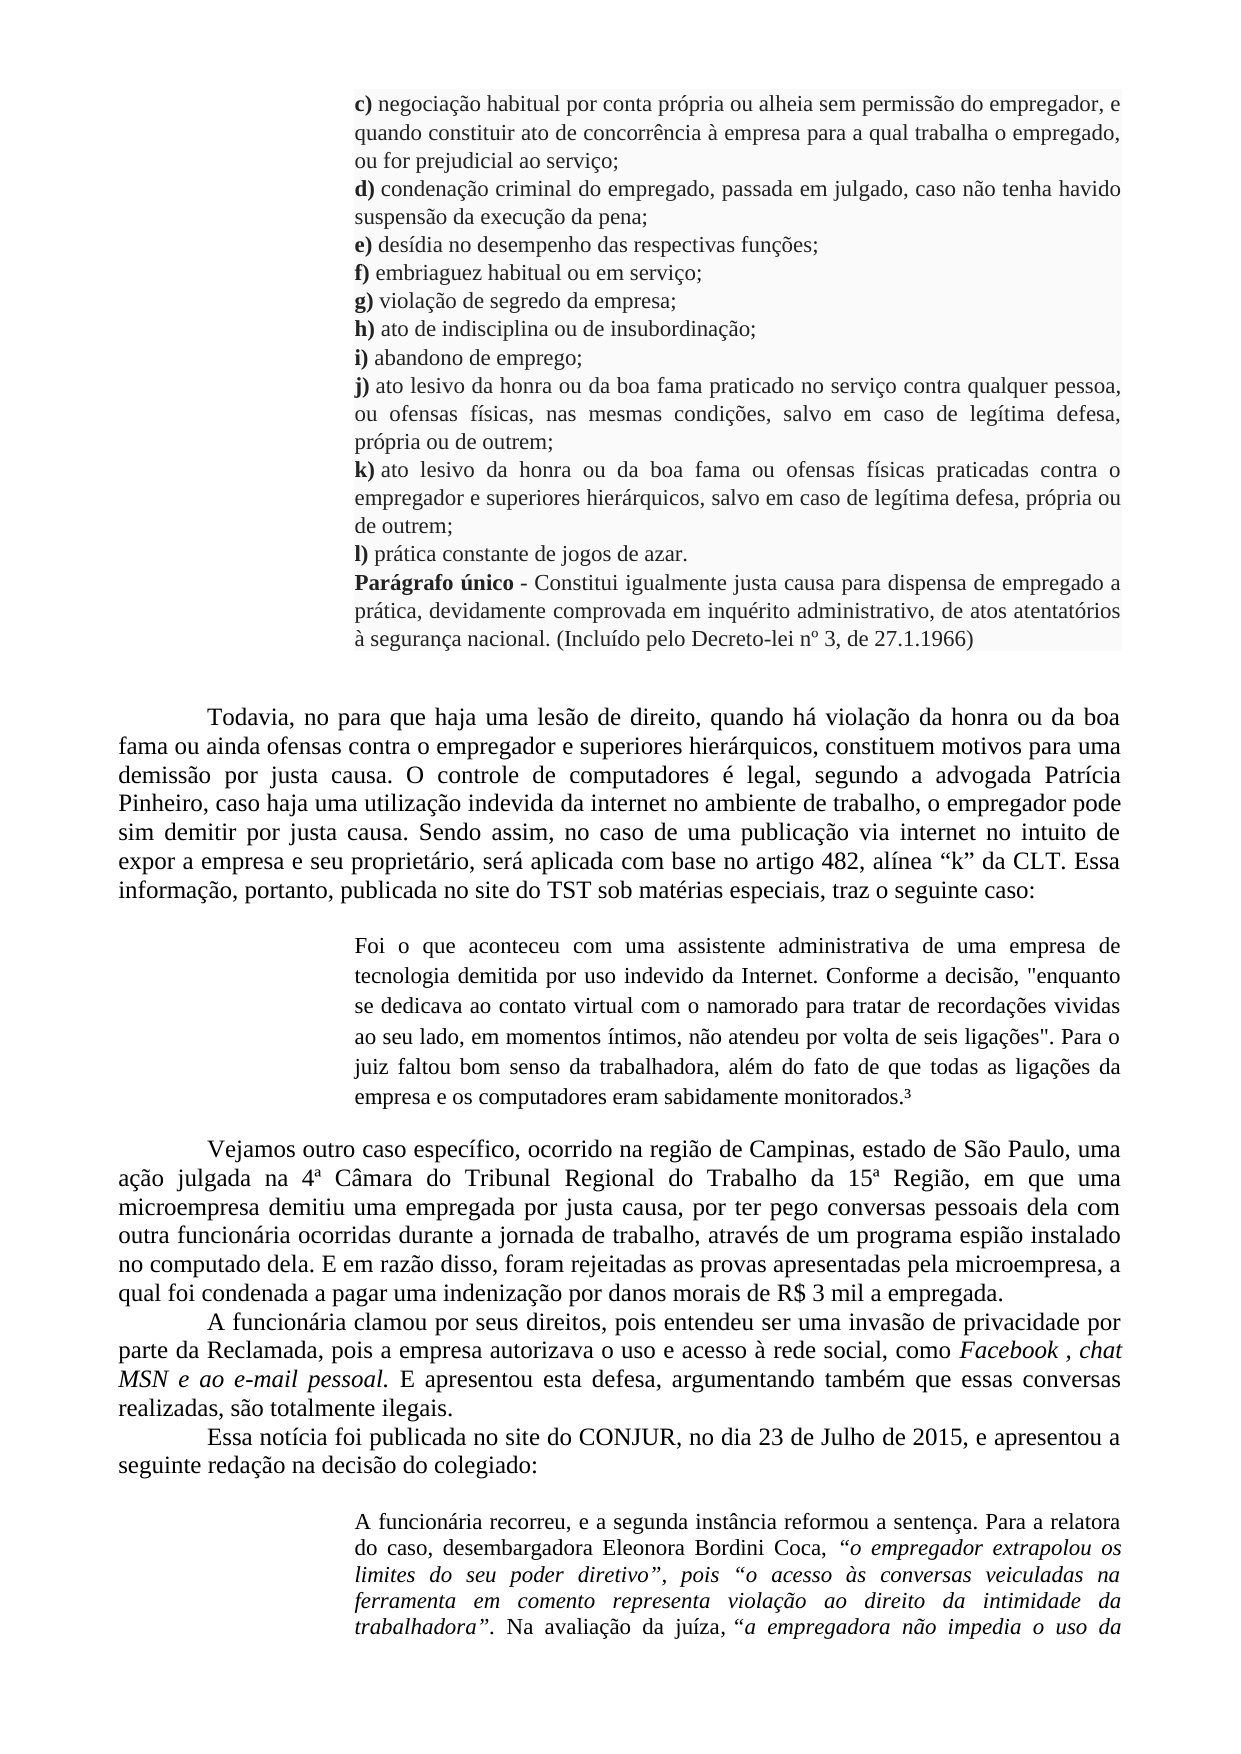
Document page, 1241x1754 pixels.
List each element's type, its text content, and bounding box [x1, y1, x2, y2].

text Foi o que aconteceu com uma assistente administrativa de uma empresa de tecnologia demitida por uso indevido da Internet. Conforme a decisão, "enquanto se dedicava ao contato virtual com o namorado para tratar de recordações vividas ao seu lado, em momentos íntimos, não atendeu por volta de seis ligações". Para o juiz faltou bom senso da trabalhadora, além do fato de que todas as ligações da empresa e os computadores eram sabidamente monitorados.³ [354, 932, 1122, 1109]
text e) desídia no desempenho das respectivas funções; [354, 229, 1122, 257]
text c) negociação habitual por conta própria ou alheia sem permissão do empregador, e quando constituir ato de concorrência à empresa para a qual trabalha o empregado, ou for prejudicial ao serviço; [354, 89, 1122, 173]
text k) ato lesivo da honra ou da boa fama ou ofensas físicas praticadas contra o empregador e superiores hierárquicos, salvo em caso de legítima defesa, própria ou de outrem; [354, 454, 1122, 539]
text Essa notícia foi publicada no site do CONJUR, no dia 23 de Julho de 2015, e apresentou a seguinte redação na decisão do colegiado: [118, 1422, 1122, 1479]
text Parágrafo único - Constitui igualmente justa causa para dispensa de empregado a prática, devidamente comprovada em inquérito administrativo, de atos atentatórios à segurança nacional. (Incluído pelo Decreto-lei nº 3, de 27.1.1966) [354, 567, 1122, 651]
text l) prática constante de jogos de azar. [354, 539, 1122, 567]
text A funcionária clamou por seus direitos, pois entendeu ser uma invasão de privacidade por parte da Reclamada, pois a empresa autorizava o uso e acesso à rede social, como Facebook , chat MSN e ao e-mail pessoal. E apresentou esta defesa, argumentando também que essas conversas realizadas, são totalmente ilegais. [118, 1307, 1122, 1422]
text d) condenação criminal do empregado, passada em julgado, caso não tenha havido suspensão da execução da pena; [354, 173, 1122, 229]
text j) ato lesivo da honra ou da boa fama praticado no serviço contra qualquer pessoa, ou ofensas físicas, nas mesmas condições, salvo em caso de legítima defesa, própria ou de outrem; [354, 370, 1122, 454]
text Vejamos outro caso específico, ocorrido na região de Campinas, estado de São Paulo, uma ação julgada na 4ª Câmara do Tribunal Regional do Trabalho da 15ª Região, em que uma microempresa demitiu uma empregada por justa causa, por ter pego conversas pessoais dela com outra funcionária ocorridas durante a jornada de trabalho, através de um programa espião instalado no computado dela. E em razão disso, foram rejeitadas as provas apresentadas pela microempresa, a qual foi condenada a pagar uma indenização por danos morais de R$ 3 mil a empregada. [118, 1134, 1122, 1307]
text Todavia, no para que haja uma lesão de direito, quando há violação da honra ou da boa fama ou ainda ofensas contra o empregador e superiores hierárquicos, constituem motivos para uma demissão por justa causa. O controle de computadores é legal, segundo a advogada Patrícia Pinheiro, caso haja uma utilização indevida da internet no ambiente de trabalho, o empregador pode sim demitir por justa causa. Sendo assim, no caso de uma publicação via internet no intuito de expor a empresa e seu proprietário, será aplicada com base no artigo 482, alínea “k” da CLT. Essa informação, portanto, publicada no site do TST sob matérias especiais, traz o seguinte caso: [118, 702, 1122, 903]
text g) violação de segredo da empresa; [354, 286, 1122, 314]
text i) abandono de emprego; [354, 342, 1122, 370]
text f) embriaguez habitual ou em serviço; [354, 257, 1122, 286]
text h) ato de indisciplina ou de insubordinação; [354, 314, 1122, 342]
